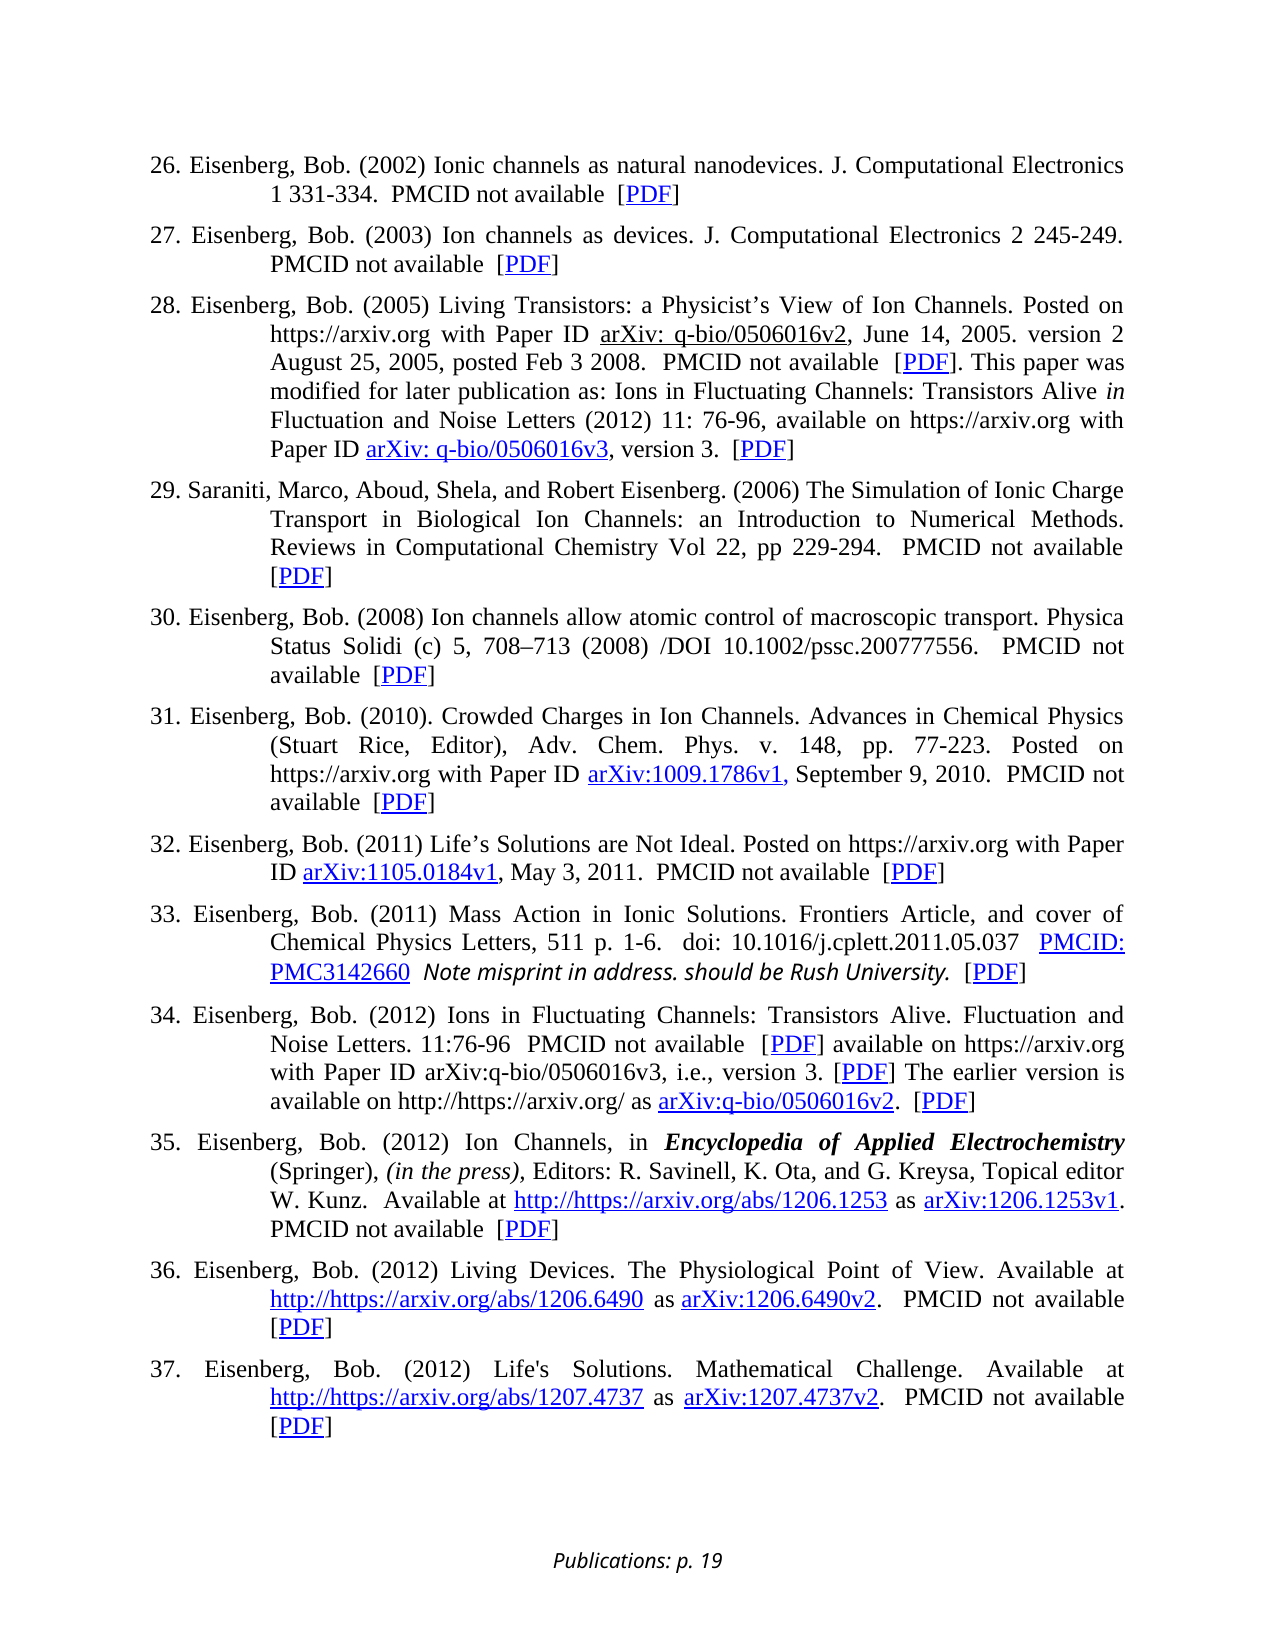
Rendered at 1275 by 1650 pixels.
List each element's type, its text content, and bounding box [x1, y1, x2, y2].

text 34. Eisenberg, Bob. (2012) Ions in Fluctuating Channels: Transistors Alive. Fluctuation and Noise Letters. 11:76-96 PMCID not available [PDF] available on https://arxiv.org with Paper ID arXiv:q-bio/0506016v3, i.e., version 3. [PDF] The earlier version is available on http://https://arxiv.org/ as arXiv:q-bio/0506016v2. [PDF] [150, 1000, 1125, 1115]
text 37. Eisenberg, Bob. (2012) Life's Solutions. Mathematical Challenge. Available at http://https://arxiv.org/abs/1207.4737 as arXiv:1207.4737v2. PMCID not available [PDF] [150, 1354, 1125, 1440]
text 33. Eisenberg, Bob. (2011) Mass Action in Ionic Solutions. Frontiers Article, and cover of Chemical Physics Letters, 511 p. 1-6. doi: 10.1016/j.cplett.2011.05.037 PMCID: PMC3142660 Note misprint in address. should be Rush University. [PDF] [150, 899, 1125, 987]
text 26. Eisenberg, Bob. (2002) Ionic channels as natural nanodevices. J. Computational Electronics 1 331-334. PMCID not available [PDF] [150, 150, 1125, 207]
text 31. Eisenberg, Bob. (2010). Crowded Charges in Ion Channels. Advances in Chemical Physics (Stuart Rice, Editor), Adv. Chem. Phys. v. 148, pp. 77-223. Posted on https://arxiv.org with Paper ID arXiv:1009.1786v1, September 9, 2010. PMCID not available [PDF] [150, 701, 1125, 816]
text 27. Eisenberg, Bob. (2003) Ion channels as devices. J. Computational Electronics 2 245-249. PMCID not available [PDF] [150, 220, 1125, 277]
text 28. Eisenberg, Bob. (2005) Living Transistors: a Physicist’s View of Ion Channels. Posted on https://arxiv.org with Paper ID arXiv: q-bio/0506016v2, June 14, 2005. version 2 August 25, 2005, posted Feb 3 2008. PMCID not available [PDF]. This paper was modified for later publication as: Ions in Fluctuating Channels: Transistors Alive in Fluctuation and Noise Letters (2012) 11: 76-96, available on https://arxiv.org with Paper ID arXiv: q-bio/0506016v3, version 3. [PDF] [150, 290, 1125, 462]
text 32. Eisenberg, Bob. (2011) Life’s Solutions are Not Ideal. Posted on https://arxiv.org with Paper ID arXiv:1105.0184v1, May 3, 2011. PMCID not available [PDF] [150, 829, 1125, 886]
text 36. Eisenberg, Bob. (2012) Living Devices. The Physiological Point of View. Available at http://https://arxiv.org/abs/1206.6490 as arXiv:1206.6490v2. PMCID not available [PDF] [150, 1255, 1125, 1341]
text 29. Saraniti, Marco, Aboud, Shela, and Robert Eisenberg. (2006) The Simulation of Ionic Charge Transport in Biological Ion Channels: an Introduction to Numerical Methods. Reviews in Computational Chemistry Vol 22, pp 229-294. PMCID not available [PDF] [150, 475, 1125, 590]
text 30. Eisenberg, Bob. (2008) Ion channels allow atomic control of macroscopic transport. Physica Status Solidi (c) 5, 708–713 (2008) /DOI 10.1002/pssc.200777556. PMCID not available [PDF] [150, 602, 1125, 689]
text 35. Eisenberg, Bob. (2012) Ion Channels, in Encyclopedia of Applied Electrochemistry (Springer), (in the press), Editors: R. Savinell, K. Ota, and G. Kreysa, Topical editor W. Kunz. Available at http://https://arxiv.org/abs/1206.1253 as arXiv:1206.1253v1. PMCID not available [PDF] [150, 1127, 1125, 1242]
